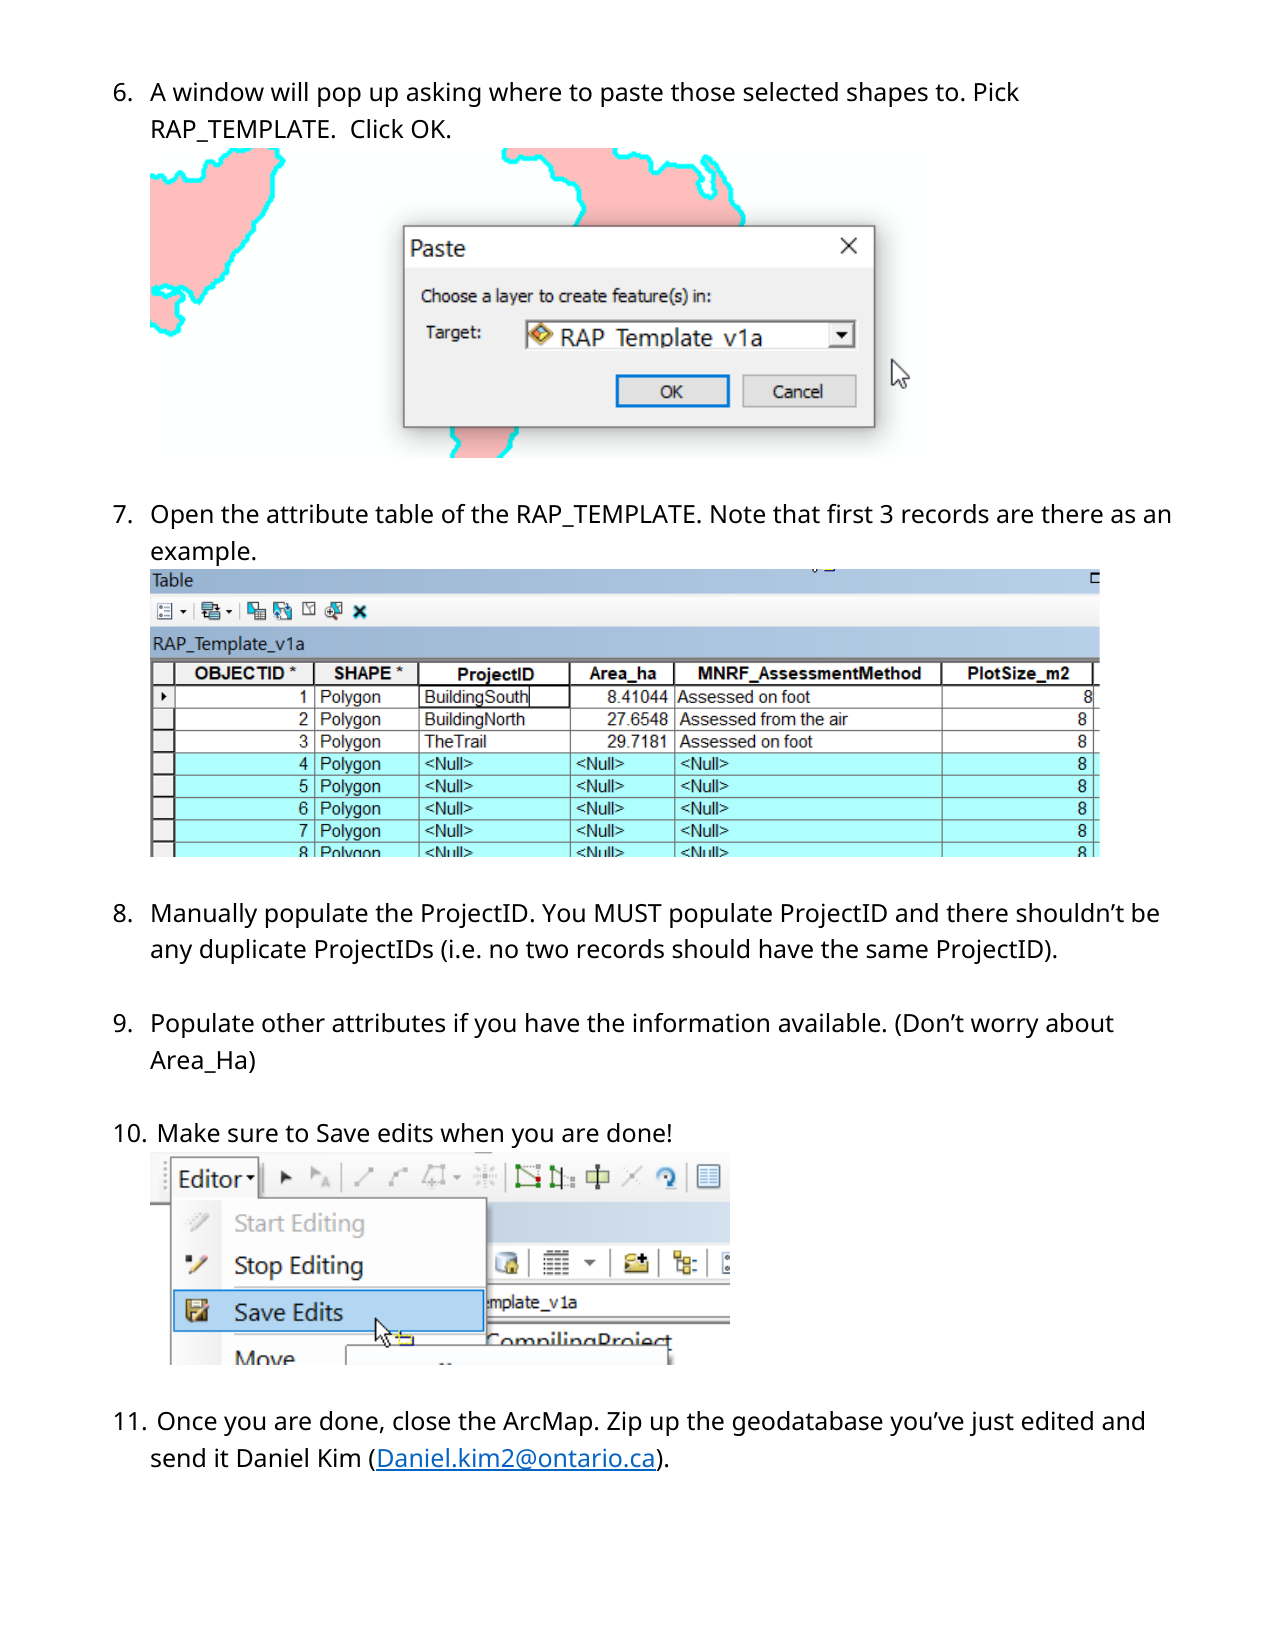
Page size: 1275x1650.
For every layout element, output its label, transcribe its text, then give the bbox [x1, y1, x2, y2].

list Populate other attributes if you have the information available. (Don’t worry about Area_Ha) [112, 1006, 1200, 1077]
picture [150, 569, 1100, 857]
list Manually populate the ProjectID. You MUST populate ProjectID and there shouldn’t be any duplicate ProjectIDs (i.e. no two records should have the same ProjectID). [112, 895, 1200, 966]
picture [150, 1152, 730, 1365]
list Once you are done, close the ArcMap. Zip up the geodatabase you’ve just edited and send it Daniel Kim (Daniel.kim2@ontario.ca). [112, 1404, 1200, 1474]
picture [150, 148, 932, 458]
